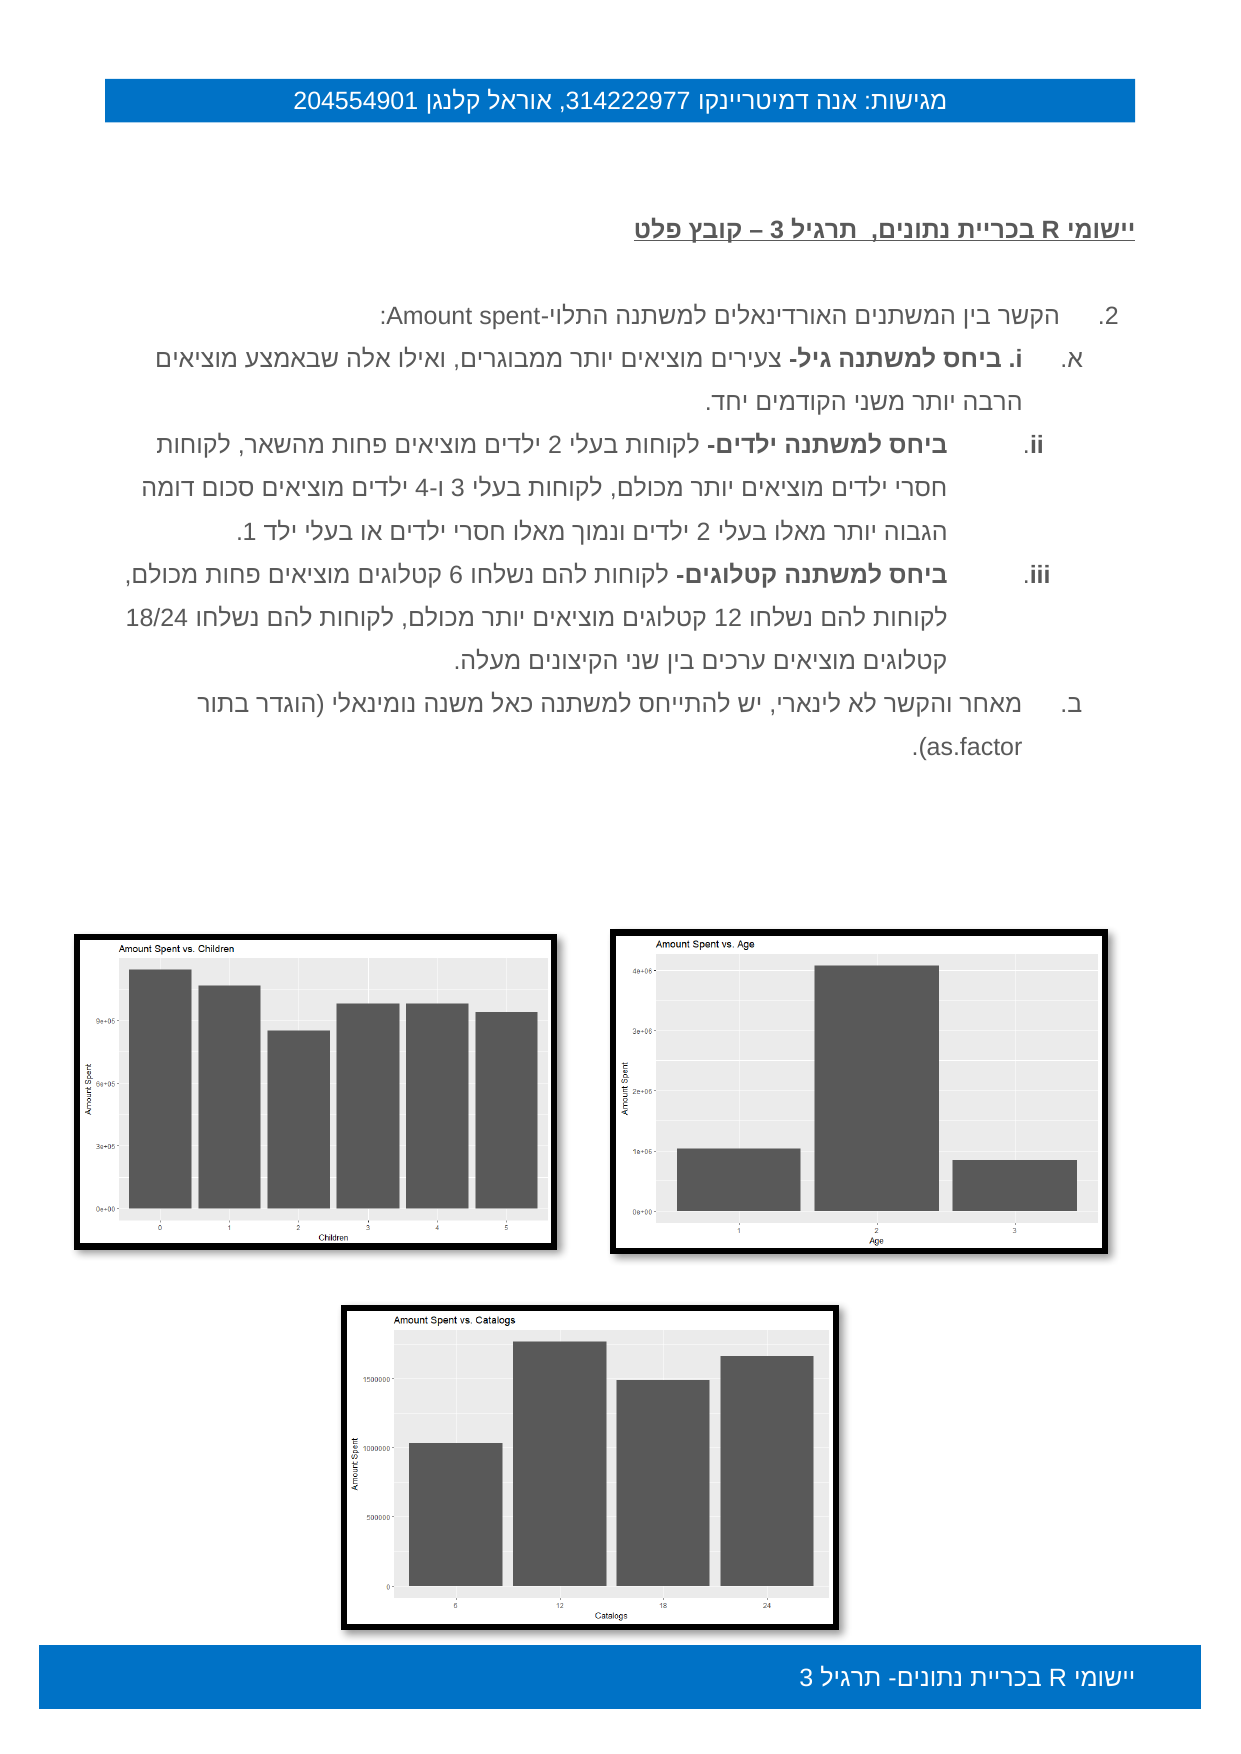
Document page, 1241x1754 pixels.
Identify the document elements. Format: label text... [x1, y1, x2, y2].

picture [347, 1311, 833, 1624]
list מאחר והקשר לא לינארי, יש להתייחס למשתנה כאל משנה נומינאלי (הוגדר בתור as.factor). [105, 689, 1060, 761]
picture [80, 940, 551, 1243]
list i. ביחס למשתנה גיל- צעירים מוציאים יותר ממבוגרים, ואילו אלה שבאמצע מוציאים הרבה יותר משני הקודמים יחד. [105, 344, 1060, 416]
list יישומי R בכריית נתונים, תרגיל 3 – קובץ פלט [105, 215, 1135, 243]
list ביחס למשתנה קטלוגים- לקוחות להם נשלחו 6 קטלוגים מוציאים פחות מכולם, לקוחות להם נשלחו 12 קטלוגים מוציאים יותר מכולם, לקוחות להם נשלחו 18/24 קטלוגים מוציאים ערכים בין שני הקיצונים מעלה. [105, 560, 1023, 675]
picture [616, 936, 1102, 1248]
list הקשר בין המשתנים האורדינאלים למשתנה התלוי-Amount spent: [105, 301, 1098, 330]
list ביחס למשתנה ילדים- לקוחות בעלי 2 ילדים מוציאים פחות מהשאר, לקוחות חסרי ילדים מוציאים יותר מכולם, לקוחות בעלי 3 ו-4 ילדים מוציאים סכום דומה הגבוה יותר מאלו בעלי 2 ילדים ונמוך מאלו חסרי ילדים או בעלי ילד 1. [105, 430, 1023, 545]
